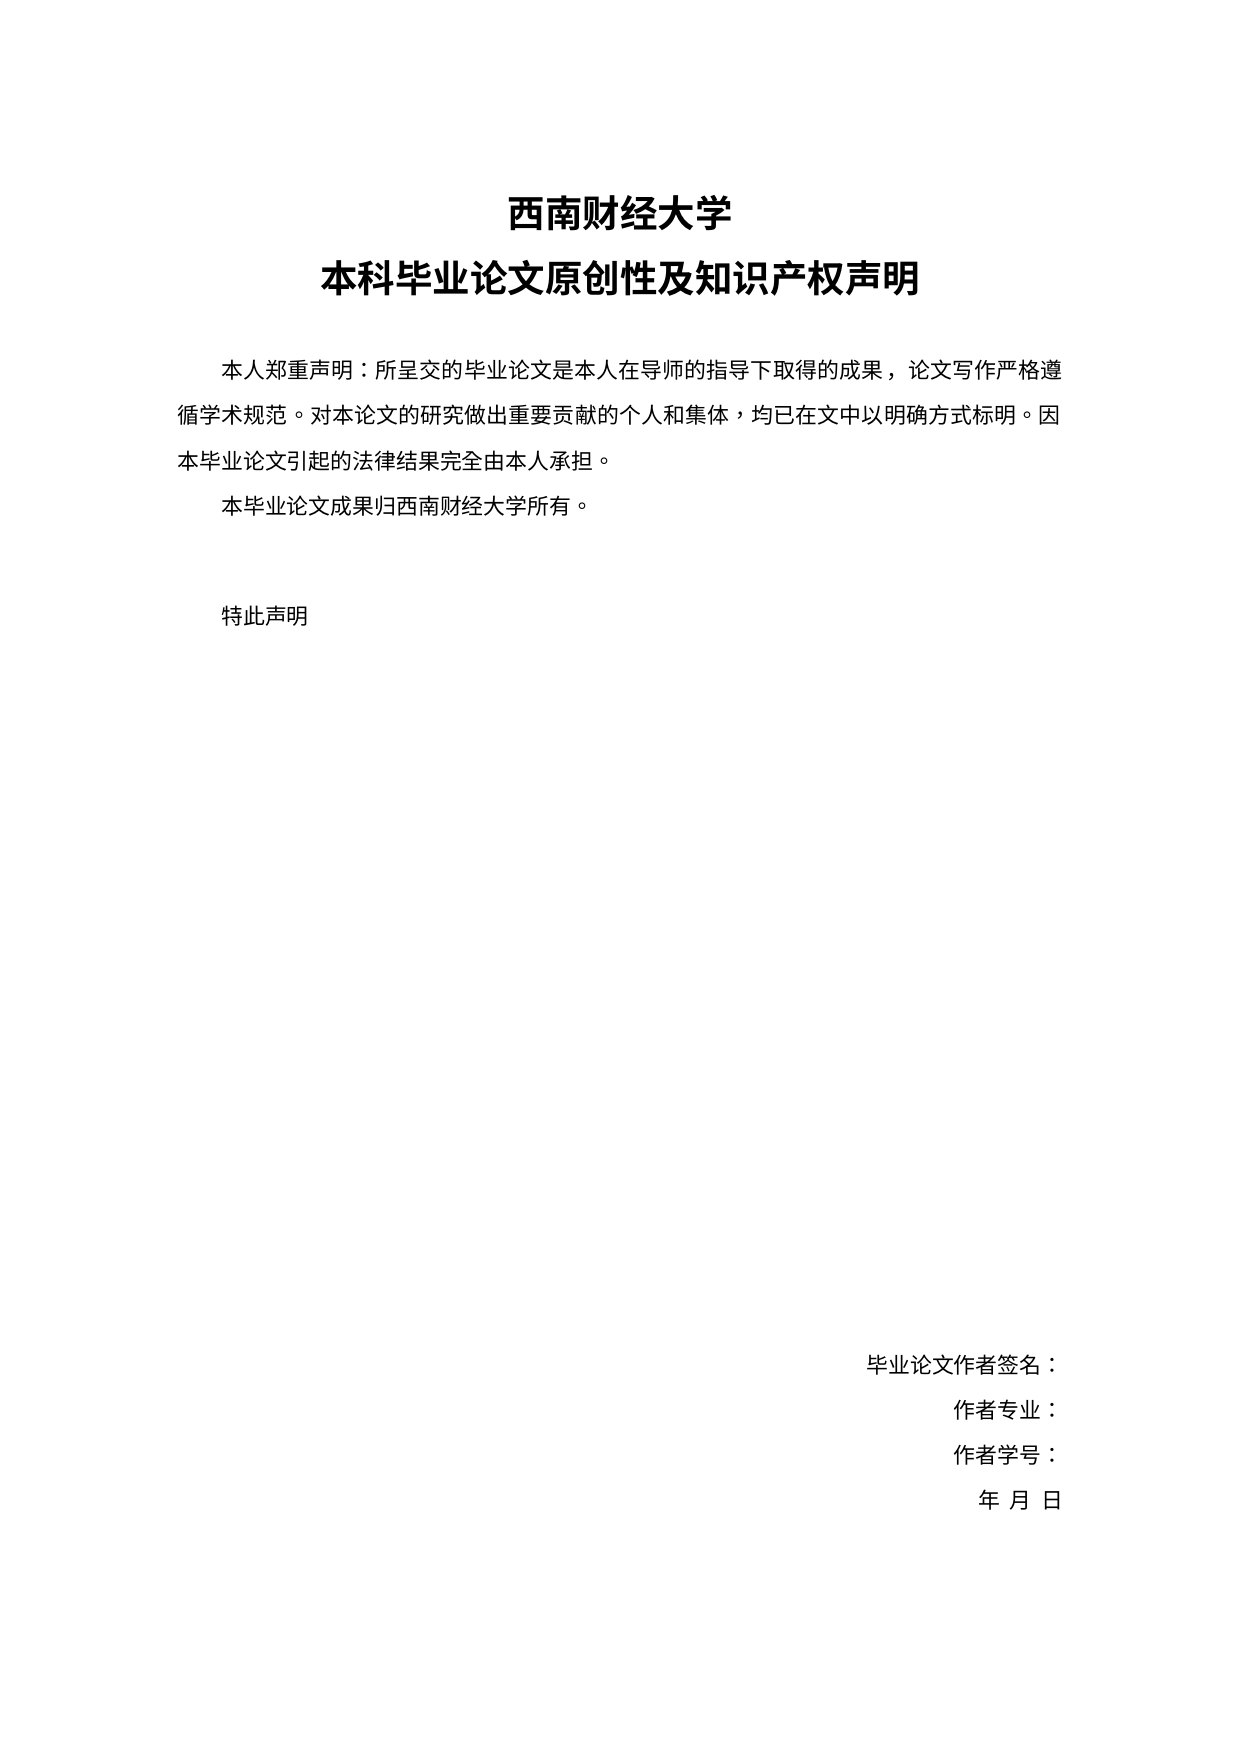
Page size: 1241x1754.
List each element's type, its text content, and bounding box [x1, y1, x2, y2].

text 毕业论文作者签名： [177, 1347, 1063, 1380]
text 作者学号： [177, 1438, 1063, 1470]
text 西南财经大学 [177, 178, 1063, 243]
text 本人郑重声明：所呈交的毕业论文是本人在导师的指导下取得的成果，论文写作严格遵循学术规范。对本论文的研究做出重要贡献的个人和集体，均已在文中以明确方式标明。因本毕业论文引起的法律结果完全由本人承担。 [177, 353, 1063, 476]
text 年 月 日 [177, 1483, 1063, 1515]
text 作者专业： [177, 1393, 1063, 1425]
text 特此声明 [177, 599, 1063, 631]
text 本毕业论文成果归西南财经大学所有。 [177, 488, 1063, 521]
text 本科毕业论文原创性及知识产权声明 [177, 243, 1063, 308]
